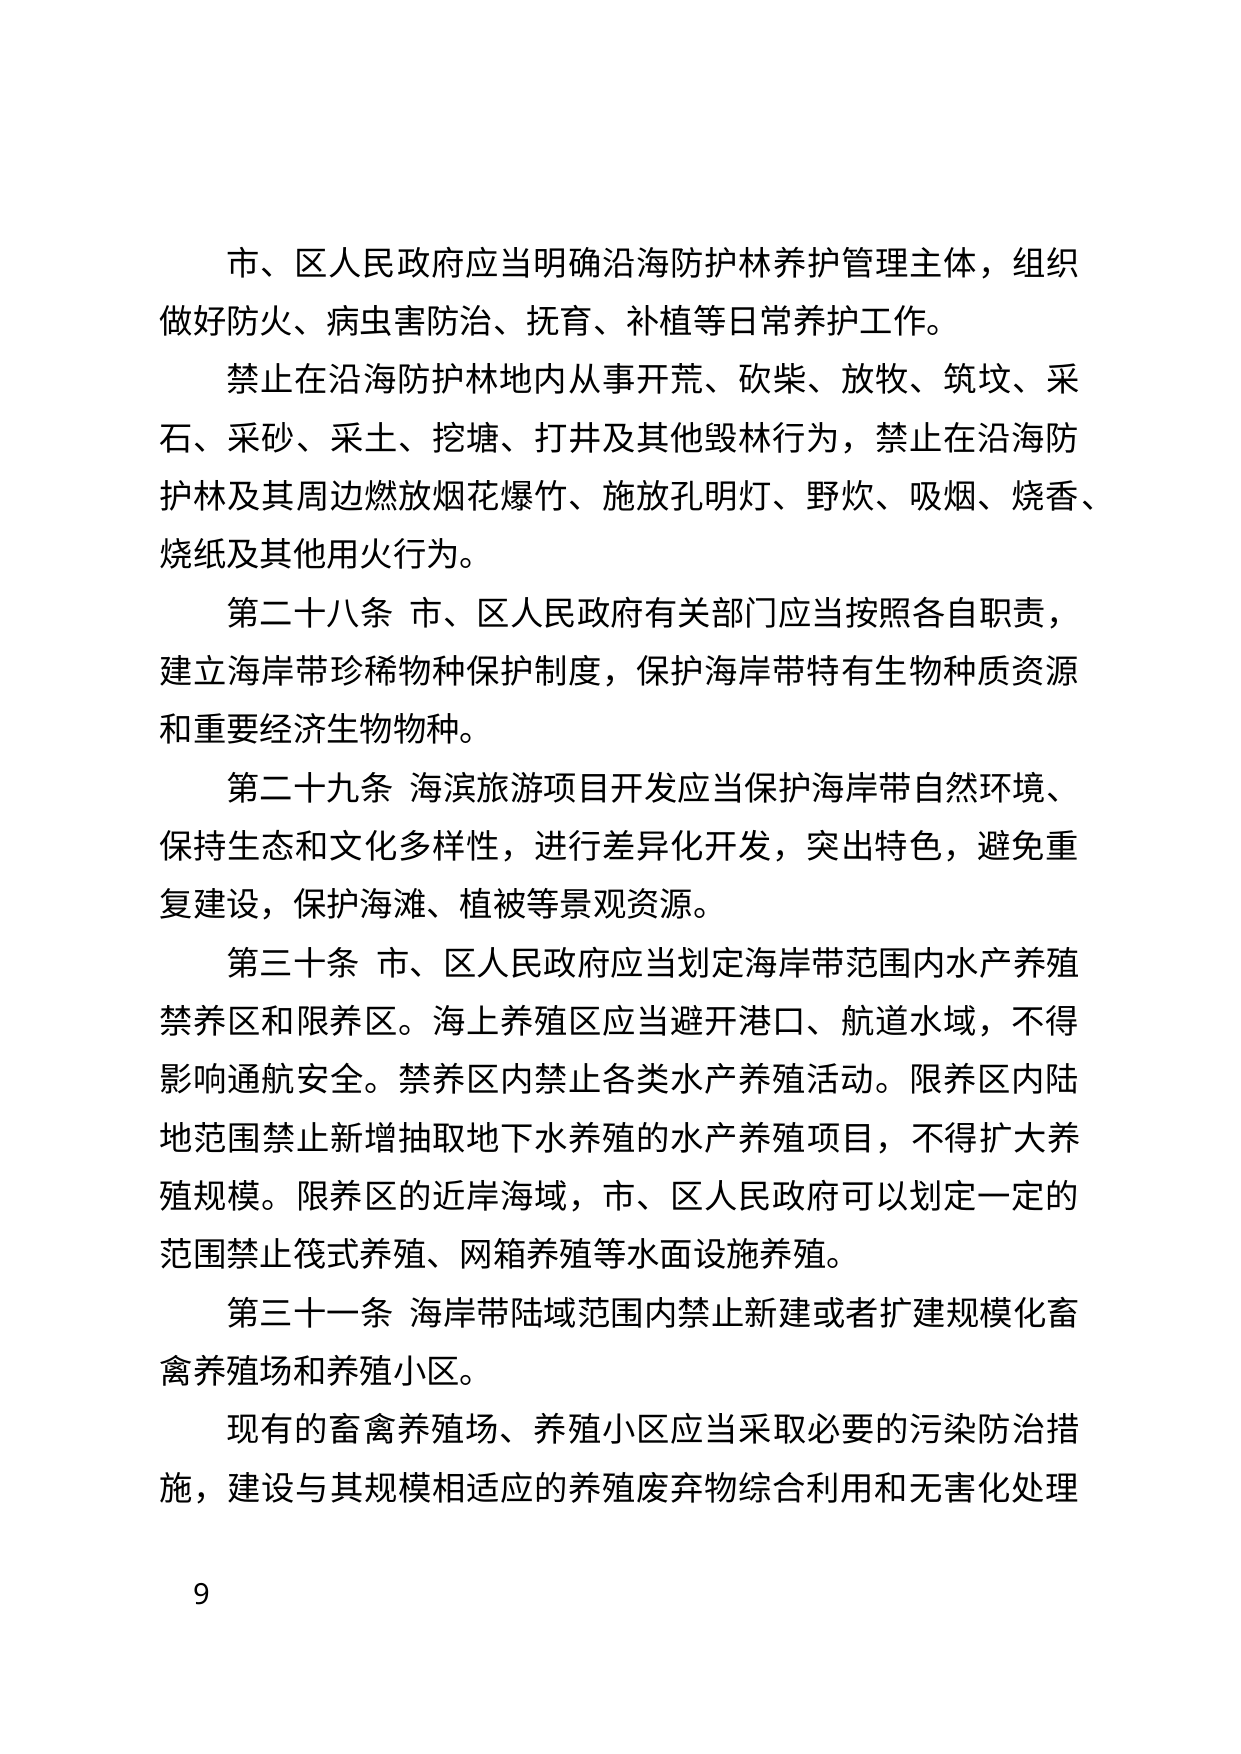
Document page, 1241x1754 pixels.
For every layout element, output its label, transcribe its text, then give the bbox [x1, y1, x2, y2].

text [159, 1395, 1081, 1512]
text 第二十九条 海滨旅游项目开发应当保护海岸带自然环境、保持生态和文化多样性，进行差异化开发，突出特色，避免重复建设，保护海滩、植被等景观资源。 [159, 753, 1081, 928]
text 第三十一条 海岸带陆域范围内禁止新建或者扩建规模化畜禽养殖场和养殖小区。 [159, 1278, 1081, 1395]
text 禁止在沿海防护林地内从事开荒、砍柴、放牧、筑坟、采石、采砂、采土、挖塘、打井及其他毁林行为，禁止在沿海防护林及其周边燃放烟花爆竹、施放孔明灯、野炊、吸烟、烧香、烧纸及其他用火行为。 [159, 345, 1081, 578]
text 第三十条 市、区人民政府应当划定海岸带范围内水产养殖禁养区和限养区。海上养殖区应当避开港口、航道水域，不得影响通航安全。禁养区内禁止各类水产养殖活动。限养区内陆地范围禁止新增抽取地下水养殖的水产养殖项目，不得扩大养殖规模。限养区的近岸海域，市、区人民政府可以划定一定的范围禁止筏式养殖、网箱养殖等水面设施养殖。 [159, 928, 1081, 1278]
text 第二十八条 市、区人民政府有关部门应当按照各自职责，建立海岸带珍稀物种保护制度，保护海岸带特有生物种质资源和重要经济生物物种。 [159, 578, 1081, 753]
text 市、区人民政府应当明确沿海防护林养护管理主体，组织做好防火、病虫害防治、抚育、补植等日常养护工作。 [159, 228, 1081, 345]
